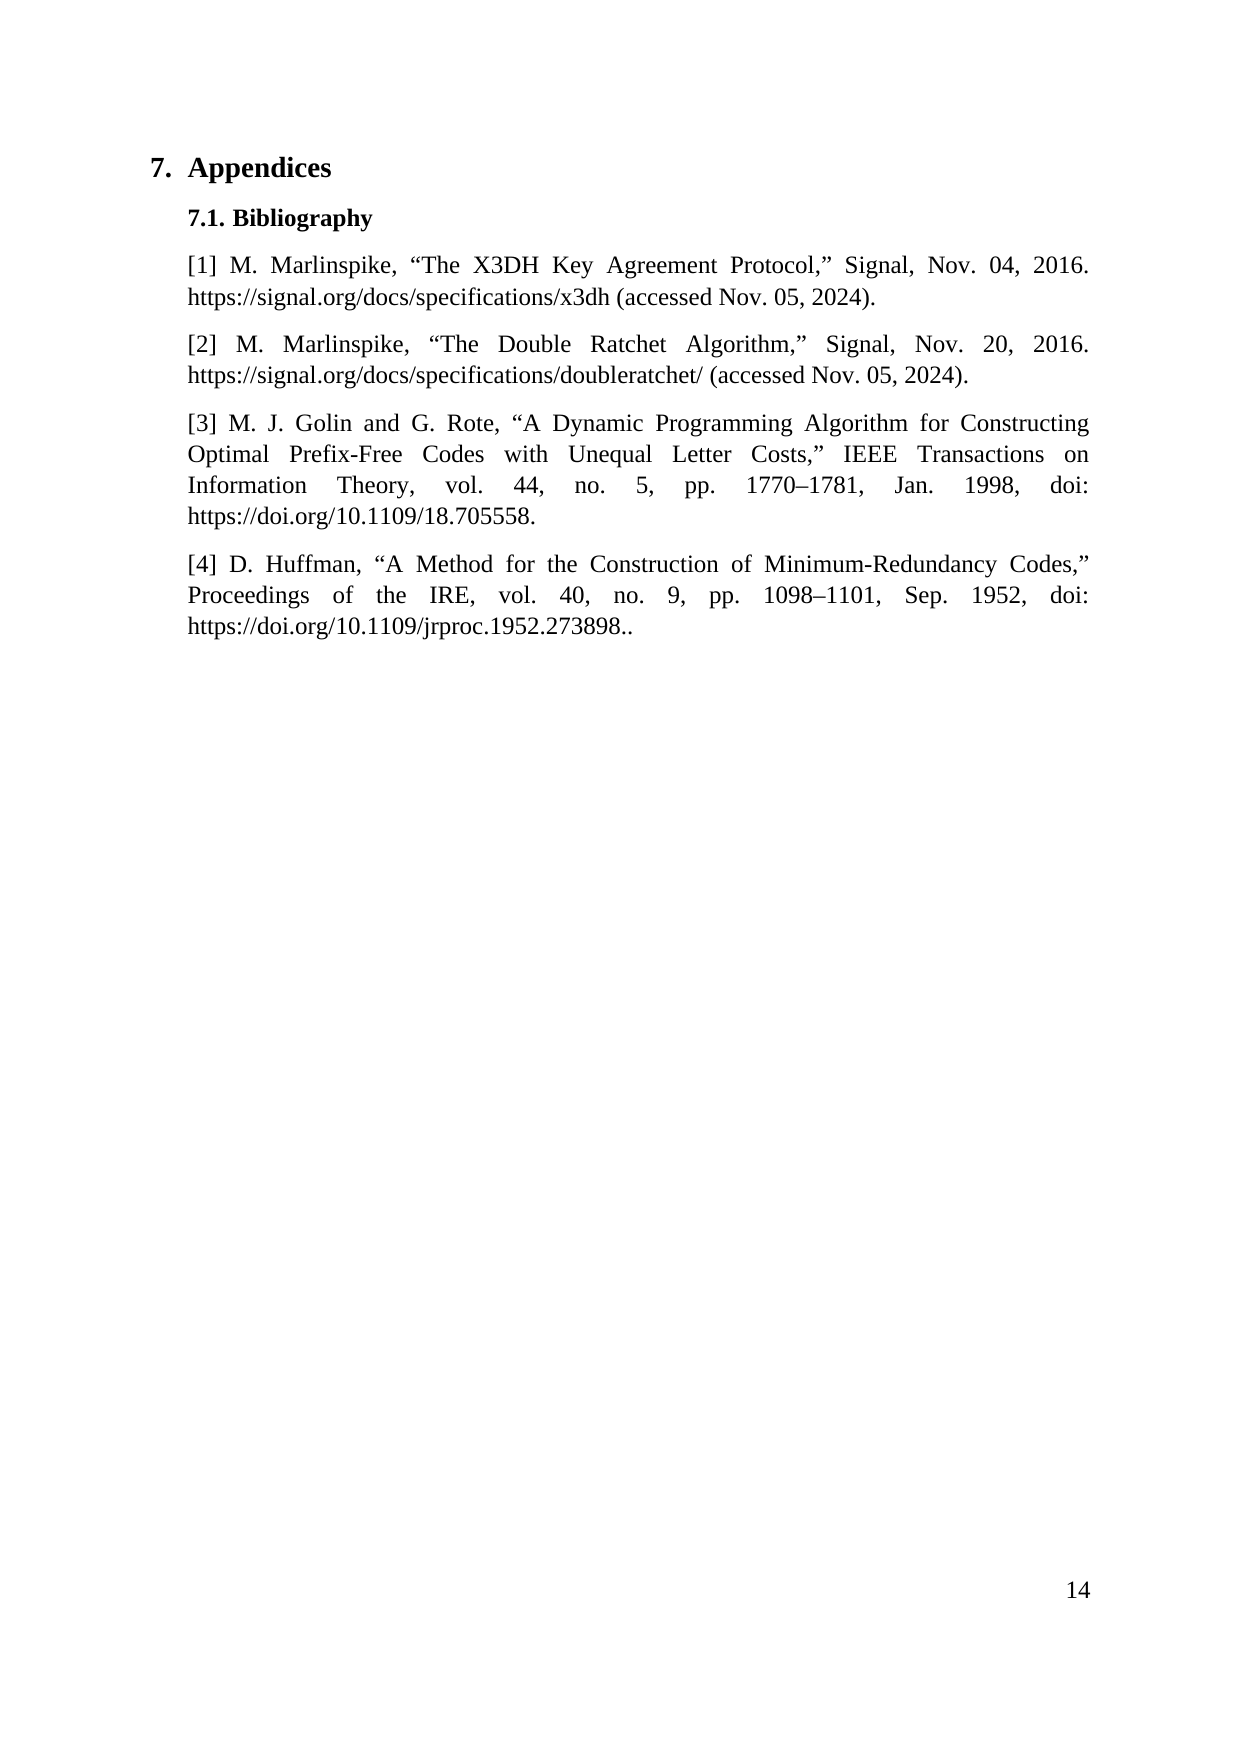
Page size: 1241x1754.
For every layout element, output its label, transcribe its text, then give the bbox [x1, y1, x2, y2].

subtitle Appendices [150, 150, 1090, 183]
text [1] M. Marlinspike, “The X3DH Key Agreement Protocol,” Signal, Nov. 04, 2016. https://signal.org/docs/specifications/x3dh (accessed Nov. 05, 2024). [187, 251, 1090, 310]
subtitle Bibliography [187, 203, 1090, 232]
text [3] M. J. Golin and G. Rote, “A Dynamic Programming Algorithm for Constructing Optimal Prefix-Free Codes with Unequal Letter Costs,” IEEE Transactions on Information Theory, vol. 44, no. 5, pp. 1770–1781, Jan. 1998, doi: https://doi.org/10.1109/18.705558. [187, 408, 1090, 530]
text [4] D. Huffman, “A Method for the Construction of Minimum-Redundancy Codes,” Proceedings of the IRE, vol. 40, no. 9, pp. 1098–1101, Sep. 1952, doi: https://doi.org/10.1109/jrproc.1952.273898.. [187, 549, 1090, 640]
text [2] M. Marlinspike, “The Double Ratchet Algorithm,” Signal, Nov. 20, 2016. https://signal.org/docs/specifications/doubleratchet/ (accessed Nov. 05, 2024). [187, 329, 1090, 389]
